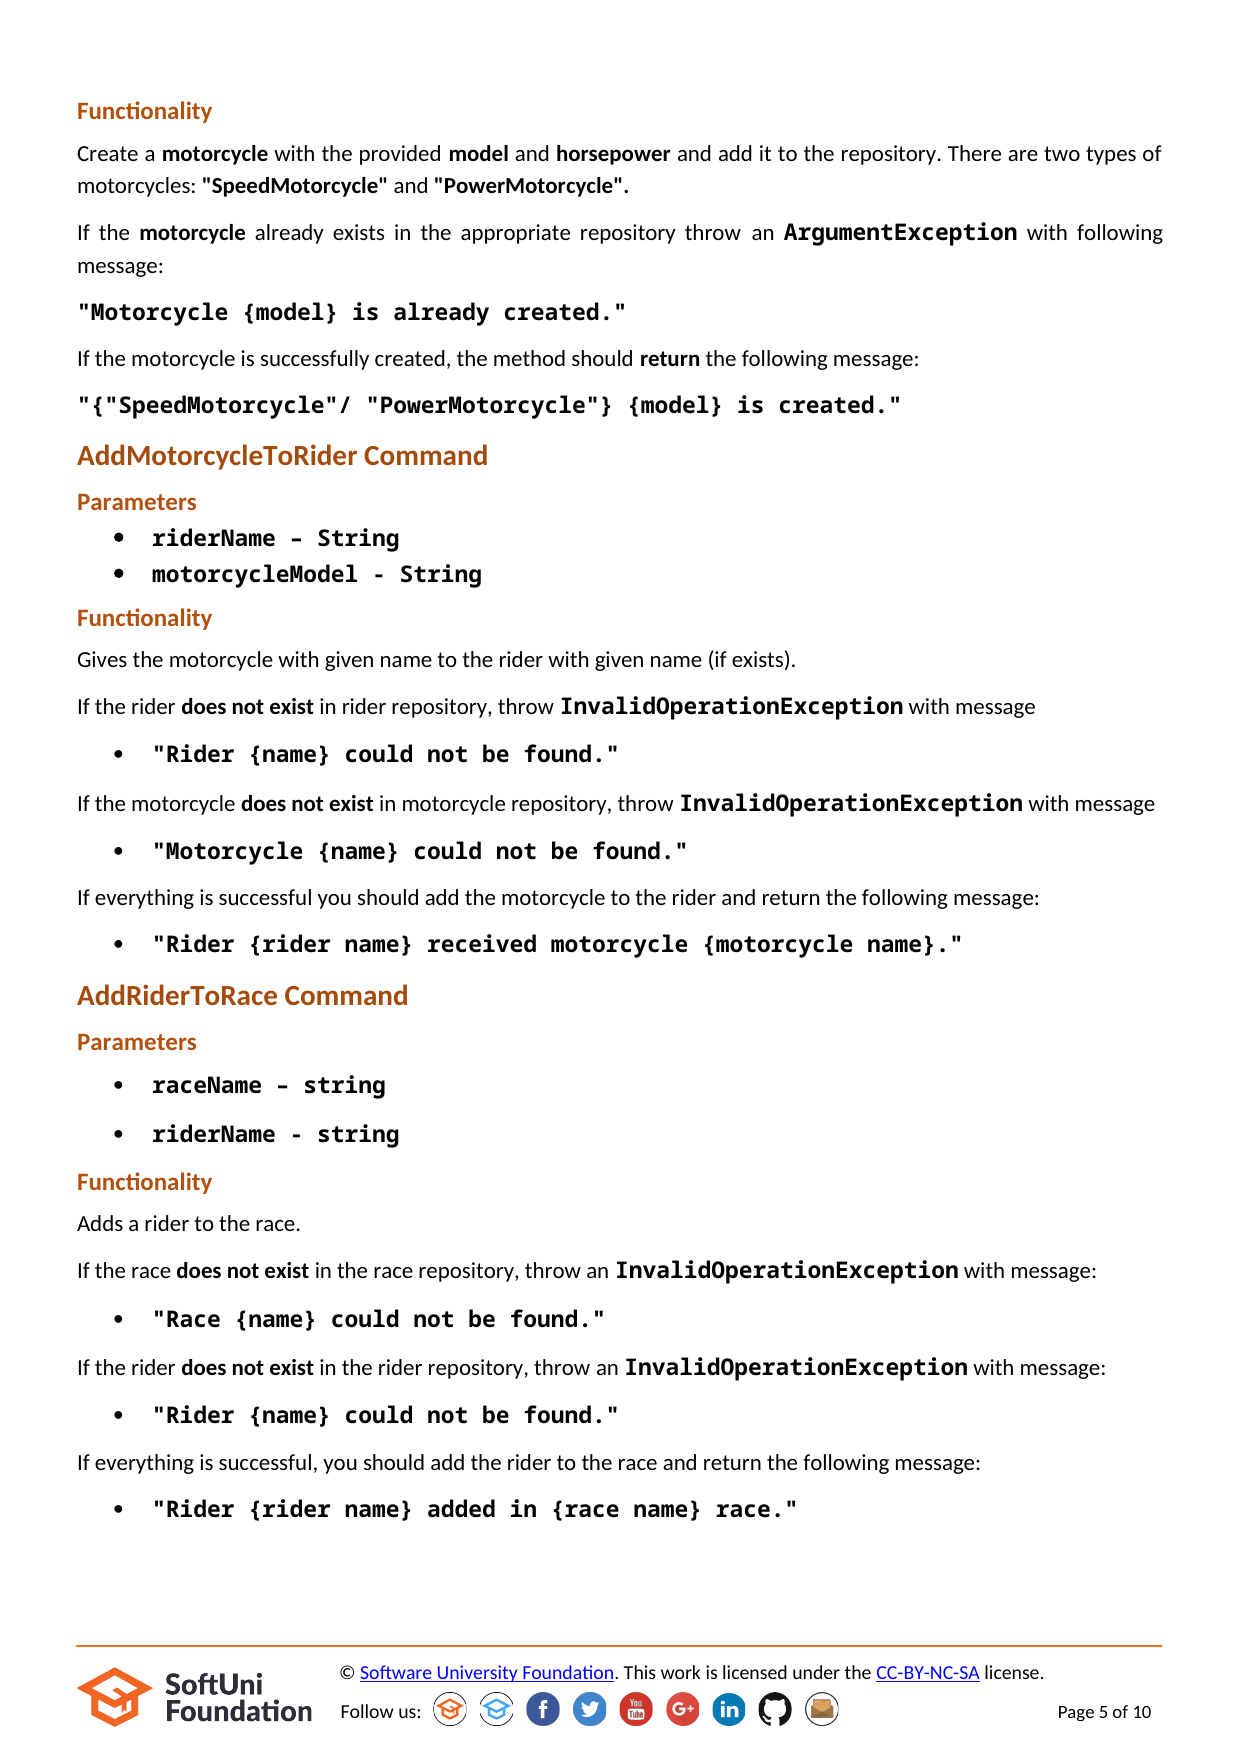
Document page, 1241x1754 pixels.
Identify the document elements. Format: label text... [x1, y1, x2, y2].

subtitle Functionality [77, 602, 1163, 632]
subtitle AddRiderToRace Command [77, 977, 1163, 1012]
list motorcycleModel - String [114, 557, 1163, 589]
list raceName – string [114, 1069, 1163, 1101]
list "Race {name} could not be found." [114, 1303, 1163, 1334]
list "Rider {name} could not be found." [114, 738, 1163, 769]
subtitle Functionality [77, 1166, 1163, 1197]
list riderName - string [114, 1118, 1163, 1149]
text If everything is successful, you should add the rider to the race and return the following message: [77, 1448, 1163, 1476]
picture [805, 1692, 839, 1726]
list "Rider {rider name} received motorcycle {motorcycle name}." [114, 928, 1163, 959]
text "{"SpeedMotorcycle"/ "PowerMotorcycle"} {model} is created." [77, 389, 1163, 420]
picture [526, 1692, 560, 1726]
picture [712, 1716, 722, 1726]
list "Motorcycle {name} could not be found." [114, 835, 1163, 866]
text Gives the motorcycle with given name to the rider with given name (if exists). [77, 645, 1163, 673]
text If everything is successful you should add the motorcycle to the rider and return the following message: [77, 883, 1163, 912]
subtitle AddMotorcycleToRider Command [77, 437, 1163, 473]
picture [433, 1692, 467, 1726]
text "Motorcycle {model} is already created." [77, 296, 1163, 327]
picture [727, 1707, 738, 1717]
picture [480, 1692, 513, 1726]
picture [573, 1692, 607, 1726]
text If the rider does not exist in rider repository, throw InvalidOperationException with message [77, 690, 1163, 721]
picture [712, 1693, 722, 1703]
list riderName – String [114, 522, 1163, 553]
text If the motorcycle already exists in the appropriate repository throw an ArgumentException with following message: [77, 216, 1163, 279]
text If the motorcycle is successfully created, the method should return the following message: [77, 344, 1163, 372]
subtitle Parameters [77, 487, 1163, 517]
list "Rider {name} could not be found." [114, 1399, 1163, 1431]
text If the rider does not exist in the rider repository, throw an InvalidOperationException with message: [77, 1351, 1163, 1382]
picture [666, 1692, 700, 1726]
picture [619, 1692, 653, 1726]
text If the motorcycle does not exist in motorcycle repository, throw InvalidOperationException with message [77, 787, 1163, 818]
picture [76, 1667, 312, 1727]
text If the race does not exist in the race repository, throw an InvalidOperationException with message: [77, 1254, 1163, 1285]
picture [736, 1716, 746, 1726]
text Create a motorcycle with the provided model and horsepower and add it to the repository. There are two types of motorcycles: "SpeedMotorcycle" and "PowerMotorcycle". [77, 139, 1163, 199]
subtitle Functionality [77, 95, 1163, 126]
subtitle Parameters [77, 1026, 1163, 1056]
text Adds a rider to the race. [77, 1209, 1163, 1237]
list "Rider {rider name} added in {race name} race." [114, 1493, 1163, 1524]
picture [736, 1693, 746, 1703]
picture [758, 1692, 792, 1726]
